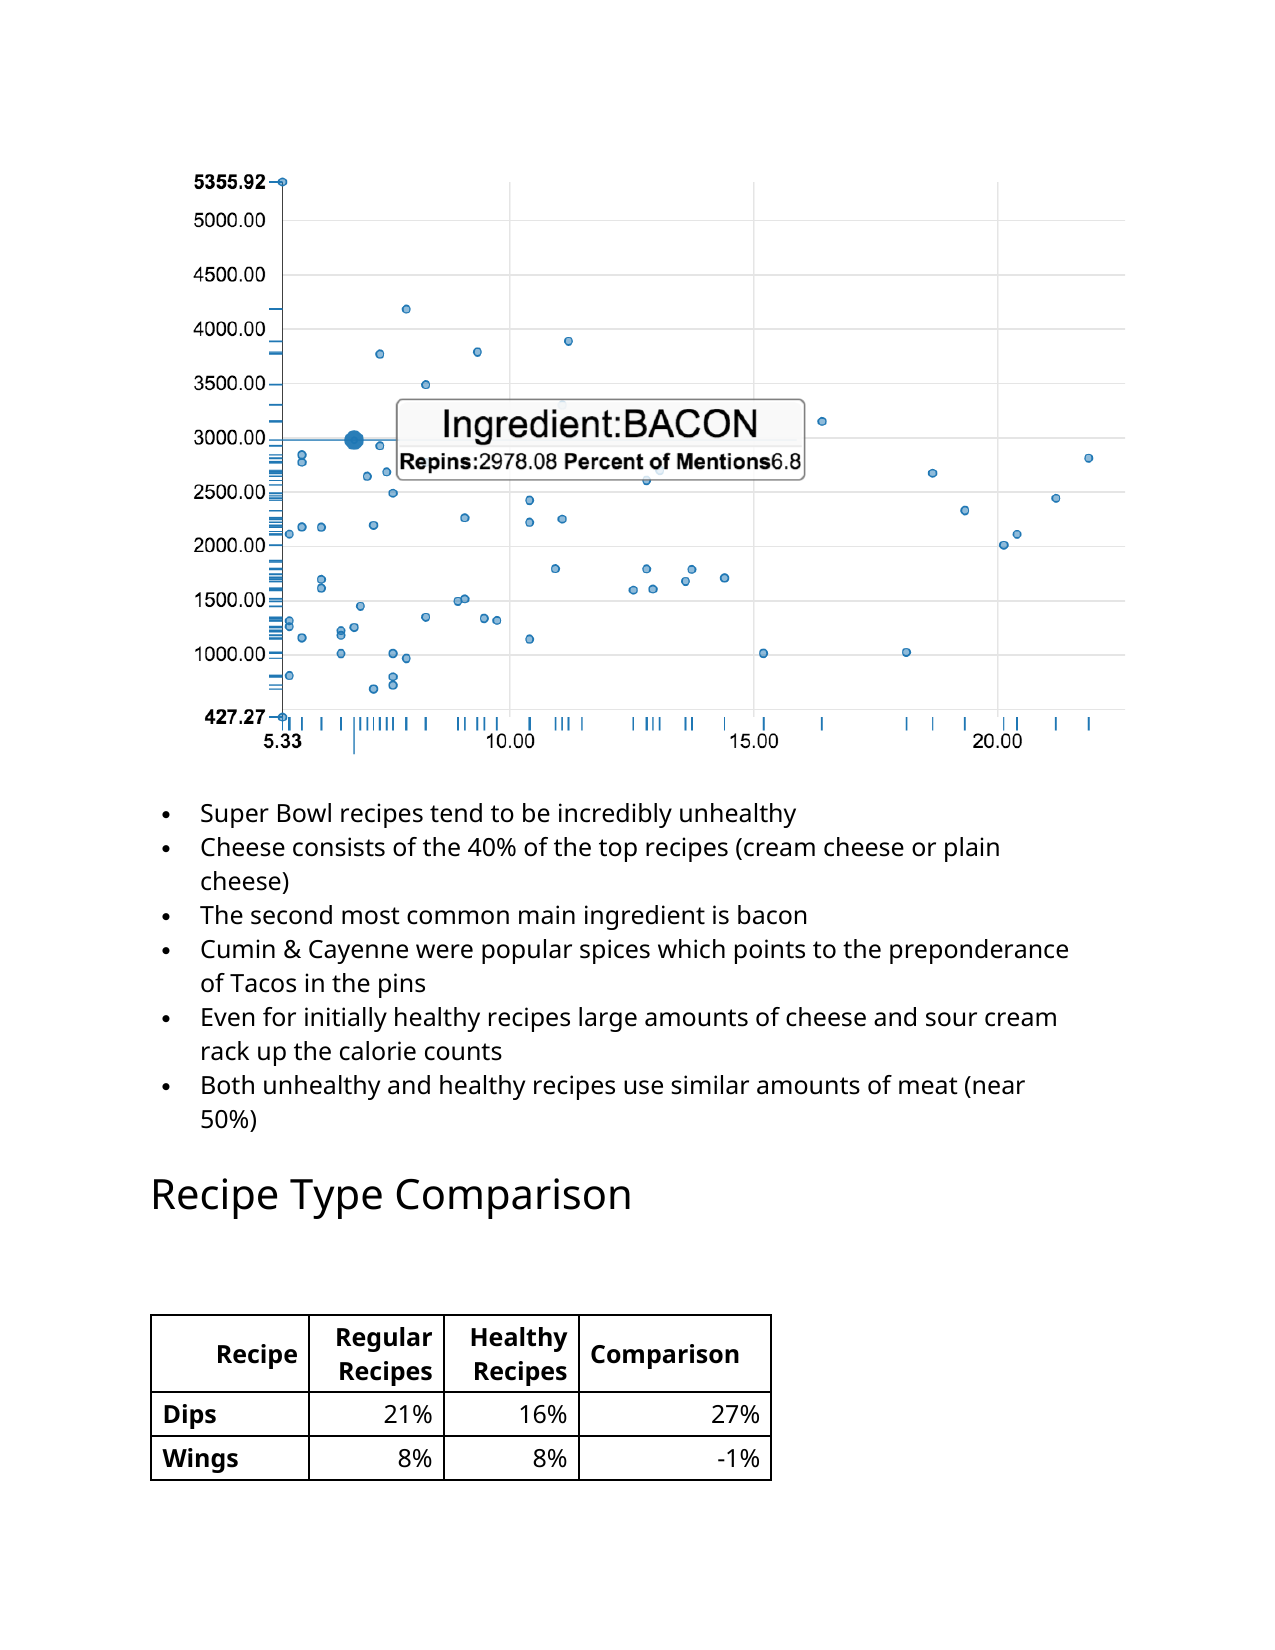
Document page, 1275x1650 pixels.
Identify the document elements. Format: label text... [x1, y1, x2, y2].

table_cell -1% [580, 1437, 770, 1479]
table_cell 27% [580, 1393, 770, 1435]
table_cell 8% [310, 1437, 443, 1479]
list Cheese consists of the 40% of the top recipes (cream cheese or plain cheese) [162, 829, 1075, 897]
picture [150, 150, 1125, 766]
table_cell 8% [445, 1437, 578, 1479]
list Super Bowl recipes tend to be incredibly unhealthy [162, 795, 1075, 829]
table_header Recipe [152, 1316, 308, 1391]
list Even for initially healthy recipes large amounts of cheese and sour cream rack up the calorie counts [162, 999, 1075, 1068]
text Recipe Type Comparison [150, 1165, 1075, 1222]
table_header Comparison [580, 1316, 770, 1391]
list Cumin & Cayenne were popular spices which points to the preponderance of Tacos in the pins [162, 931, 1075, 999]
list Both unhealthy and healthy recipes use similar amounts of meat (near 50%) [162, 1068, 1075, 1136]
table_cell Dips [152, 1393, 308, 1435]
list The second most common main ingredient is bacon [162, 897, 1075, 931]
table_header Regular Recipes [310, 1316, 443, 1391]
table_cell 21% [310, 1393, 443, 1435]
table_cell Wings [152, 1437, 308, 1479]
table_cell 16% [445, 1393, 578, 1435]
table_header Healthy Recipes [445, 1316, 578, 1391]
